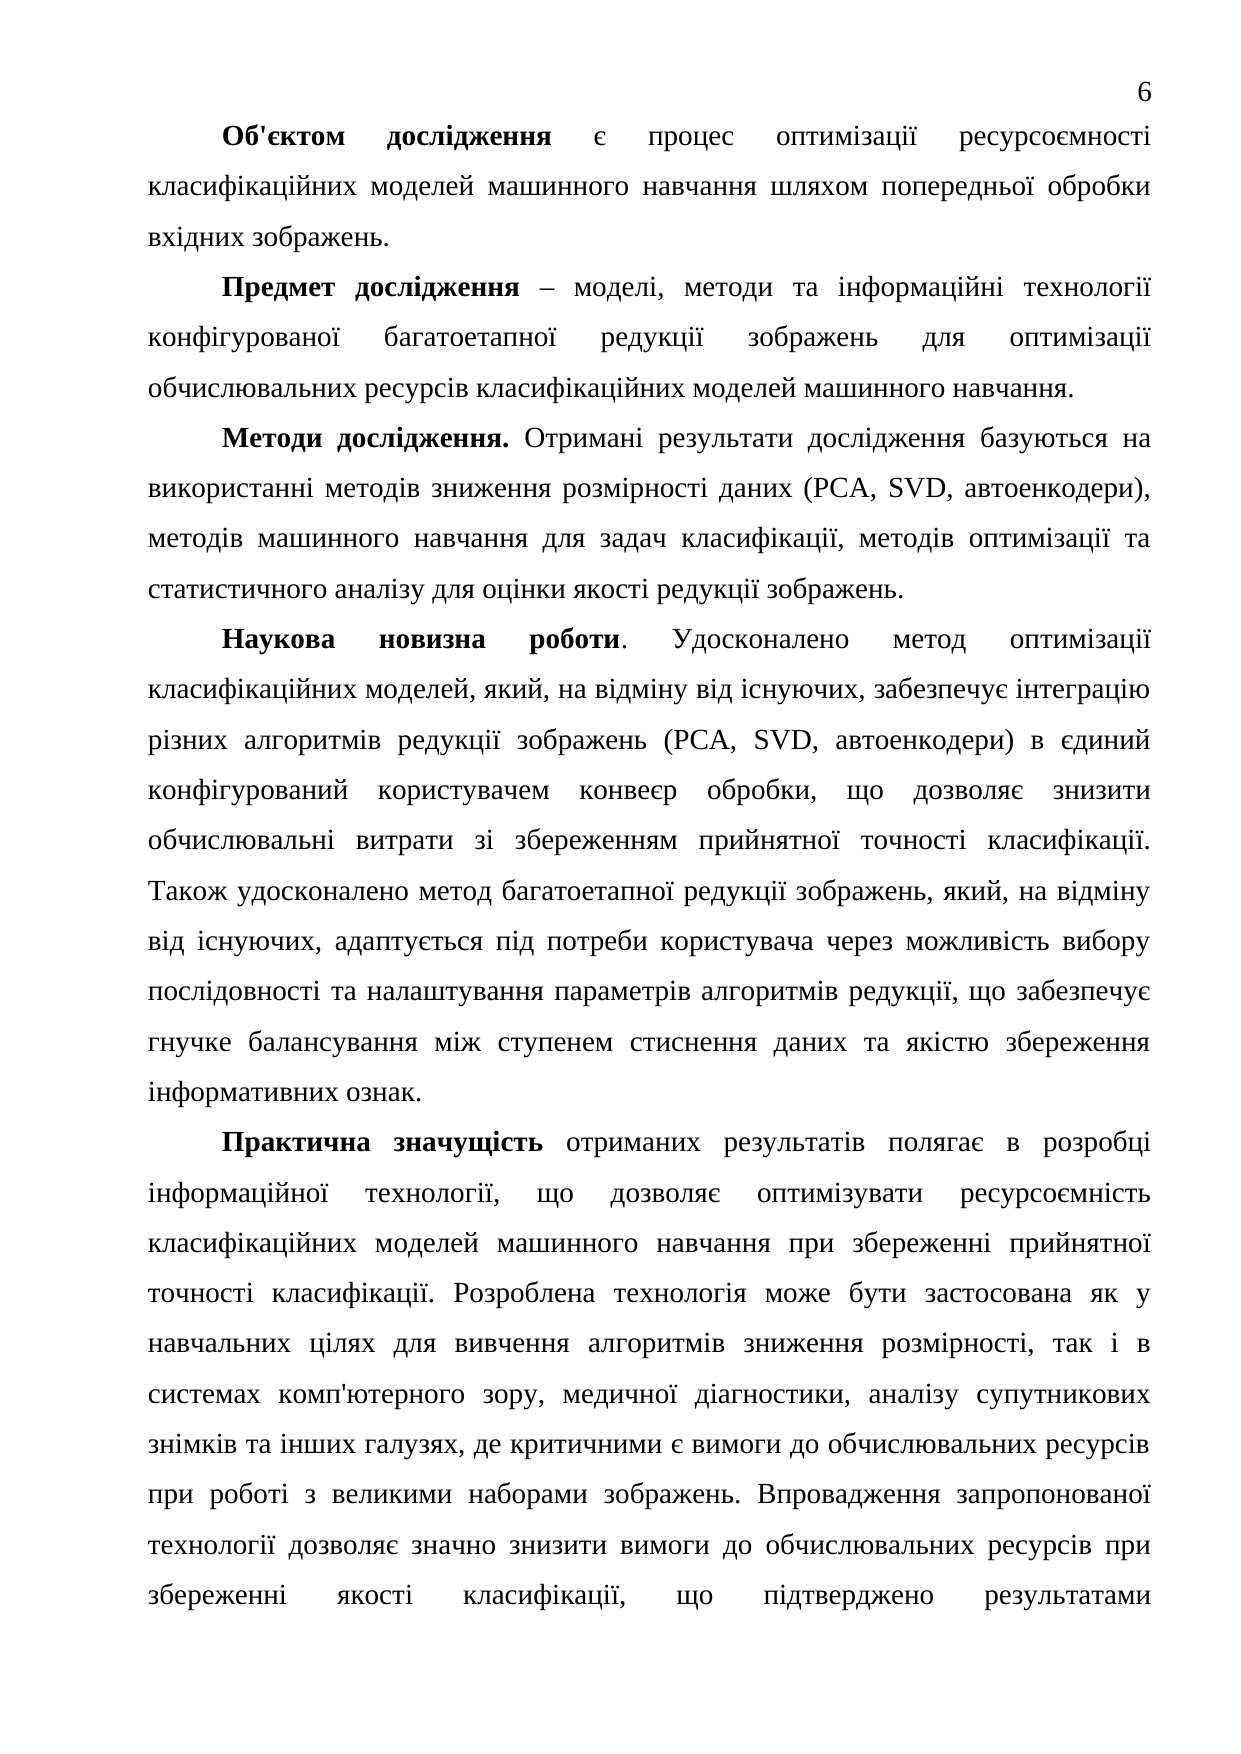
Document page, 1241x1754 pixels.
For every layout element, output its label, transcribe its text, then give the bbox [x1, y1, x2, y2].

text Предмет дослідження – моделі, методи та інформаційні технології конфігурованої багатоетапної редукції зображень для оптимізації обчислювальних ресурсів класифікаційних моделей машинного навчання. [148, 269, 1152, 403]
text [148, 1124, 1152, 1611]
text Наукова новизна роботи. Удосконалено метод оптимізації класифікаційних моделей, який, на відміну від існуючих, забезпечує інтеграцію різних алгоритмів редукції зображень (PCA, SVD, автоенкодери) в єдиний конфігурований користувачем конвеєр обробки, що дозволяє знизити обчислювальні витрати зі збереженням прийнятної точності класифікації. Також удосконалено метод багатоетапної редукції зображень, який, на відміну від існуючих, адаптується під потреби користувача через можливість вибору послідовності та налаштування параметрів алгоритмів редукції, що забезпечує гнучке балансування між ступенем стиснення даних та якістю збереження інформативних ознак. [148, 621, 1152, 1108]
text Методи дослідження. Отримані результати дослідження базуються на використанні методів зниження розмірності даних (PCA, SVD, автоенкодери), методів машинного навчання для задач класифікації, методів оптимізації та статистичного аналізу для оцінки якості редукції зображень. [148, 420, 1152, 604]
text Об'єктом дослідження є процес оптимізації ресурсоємності класифікаційних моделей машинного навчання шляхом попередньої обробки вхідних зображень. [148, 118, 1152, 252]
